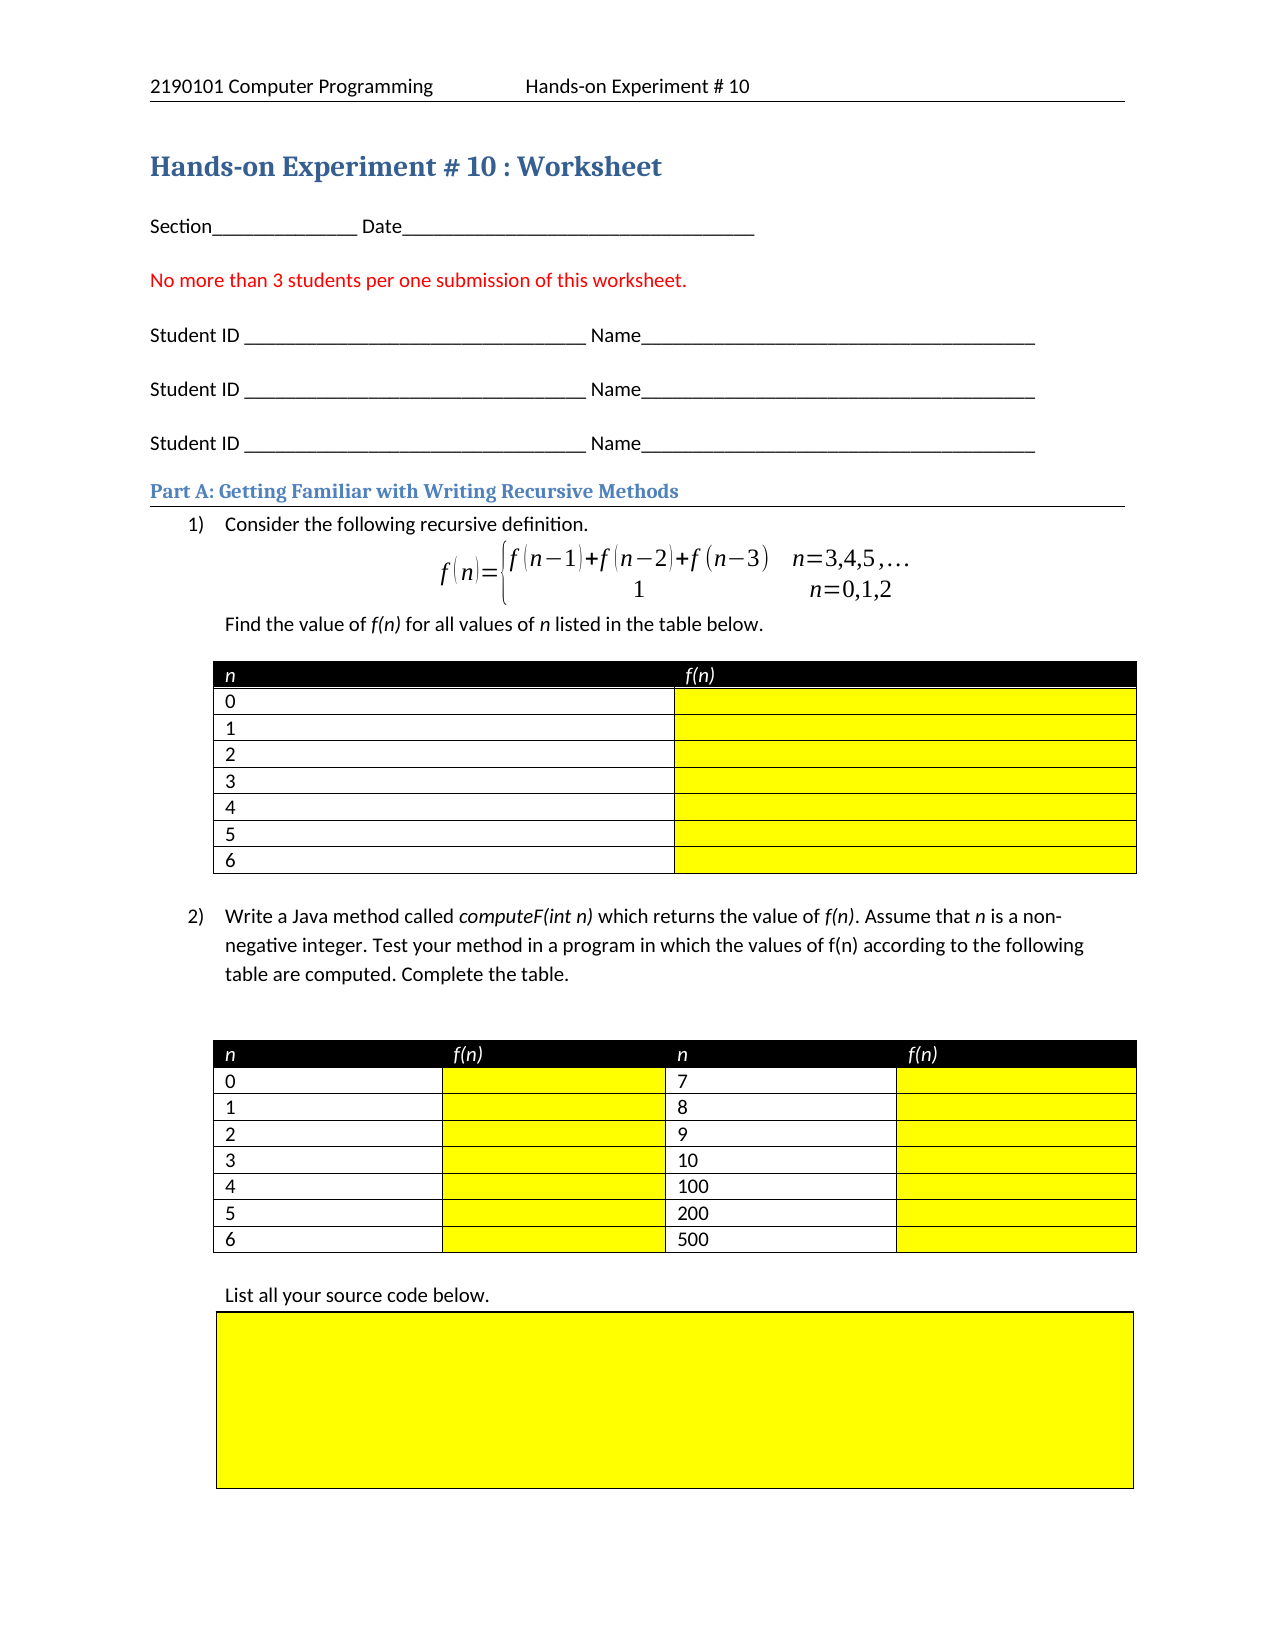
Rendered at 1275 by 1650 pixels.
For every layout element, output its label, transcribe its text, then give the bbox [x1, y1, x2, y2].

table_cell 5 [214, 1200, 442, 1226]
text Student ID _________________________________ Name______________________________________ [150, 430, 1125, 456]
table_cell 1 [214, 715, 674, 740]
table_cell [443, 1200, 665, 1226]
list List all your source code below. [225, 1282, 1125, 1308]
table_cell 7 [666, 1068, 896, 1093]
table_cell [675, 821, 1136, 846]
table_cell 0 [214, 1068, 442, 1093]
table_header n [214, 662, 674, 687]
table_cell 6 [214, 1227, 442, 1252]
text No more than 3 students per one submission of this worksheet. [150, 268, 1125, 293]
table_cell 2 [214, 1121, 442, 1146]
table_cell 100 [666, 1174, 896, 1199]
table_cell 10 [666, 1147, 896, 1173]
table_cell [675, 847, 1136, 873]
table_cell [897, 1068, 1136, 1093]
table_cell 200 [666, 1200, 896, 1226]
table_cell [897, 1094, 1136, 1120]
list Consider the following recursive definition. [187, 511, 1125, 536]
table_cell 4 [214, 1174, 442, 1199]
table_cell 500 [666, 1227, 896, 1252]
table_cell 5 [214, 821, 674, 846]
table_cell [443, 1174, 665, 1199]
table_cell [897, 1147, 1136, 1173]
table_cell [675, 794, 1136, 820]
table_cell [897, 1174, 1136, 1199]
table_cell 6 [214, 847, 674, 873]
table_cell [443, 1147, 665, 1173]
table_cell 9 [666, 1121, 896, 1146]
table_cell [675, 768, 1136, 793]
table_header f(n) [443, 1041, 665, 1067]
table_cell 4 [214, 794, 674, 820]
table_header n [666, 1041, 896, 1067]
list Find the value of f(n) for all values of n listed in the table below. [225, 611, 1125, 636]
table_cell 3 [214, 768, 674, 793]
table_cell 1 [214, 1094, 442, 1120]
table_cell [897, 1200, 1136, 1226]
table_cell [443, 1094, 665, 1120]
table_cell [443, 1068, 665, 1093]
table_cell [897, 1227, 1136, 1252]
table_cell [443, 1121, 665, 1146]
table_cell 0 [214, 689, 674, 714]
text Student ID _________________________________ Name______________________________________ [150, 322, 1125, 347]
text Section______________ Date__________________________________ [150, 213, 1125, 239]
table_header f(n) [897, 1041, 1136, 1067]
table_cell [675, 689, 1136, 714]
text Student ID _________________________________ Name______________________________________ [150, 376, 1125, 401]
table_cell 8 [666, 1094, 896, 1120]
table_cell 3 [214, 1147, 442, 1173]
table_cell [897, 1121, 1136, 1146]
table_cell [675, 741, 1136, 767]
table_cell [675, 715, 1136, 740]
table_header n [214, 1041, 442, 1067]
table_header f(n) [675, 662, 1136, 687]
list Write a Java method called computeF(int n) which returns the value of f(n). Assume that n is a non-negative integer. Test your method in a program in which the values of f(n) according to the following table are computed. Complete the table. [187, 903, 1125, 987]
subtitle Part A: Getting Familiar with Writing Recursive Methods [150, 480, 1125, 506]
table_cell 2 [214, 741, 674, 767]
table_cell [443, 1227, 665, 1252]
subtitle Hands-on Experiment # 10 : Worksheet [150, 150, 1125, 183]
